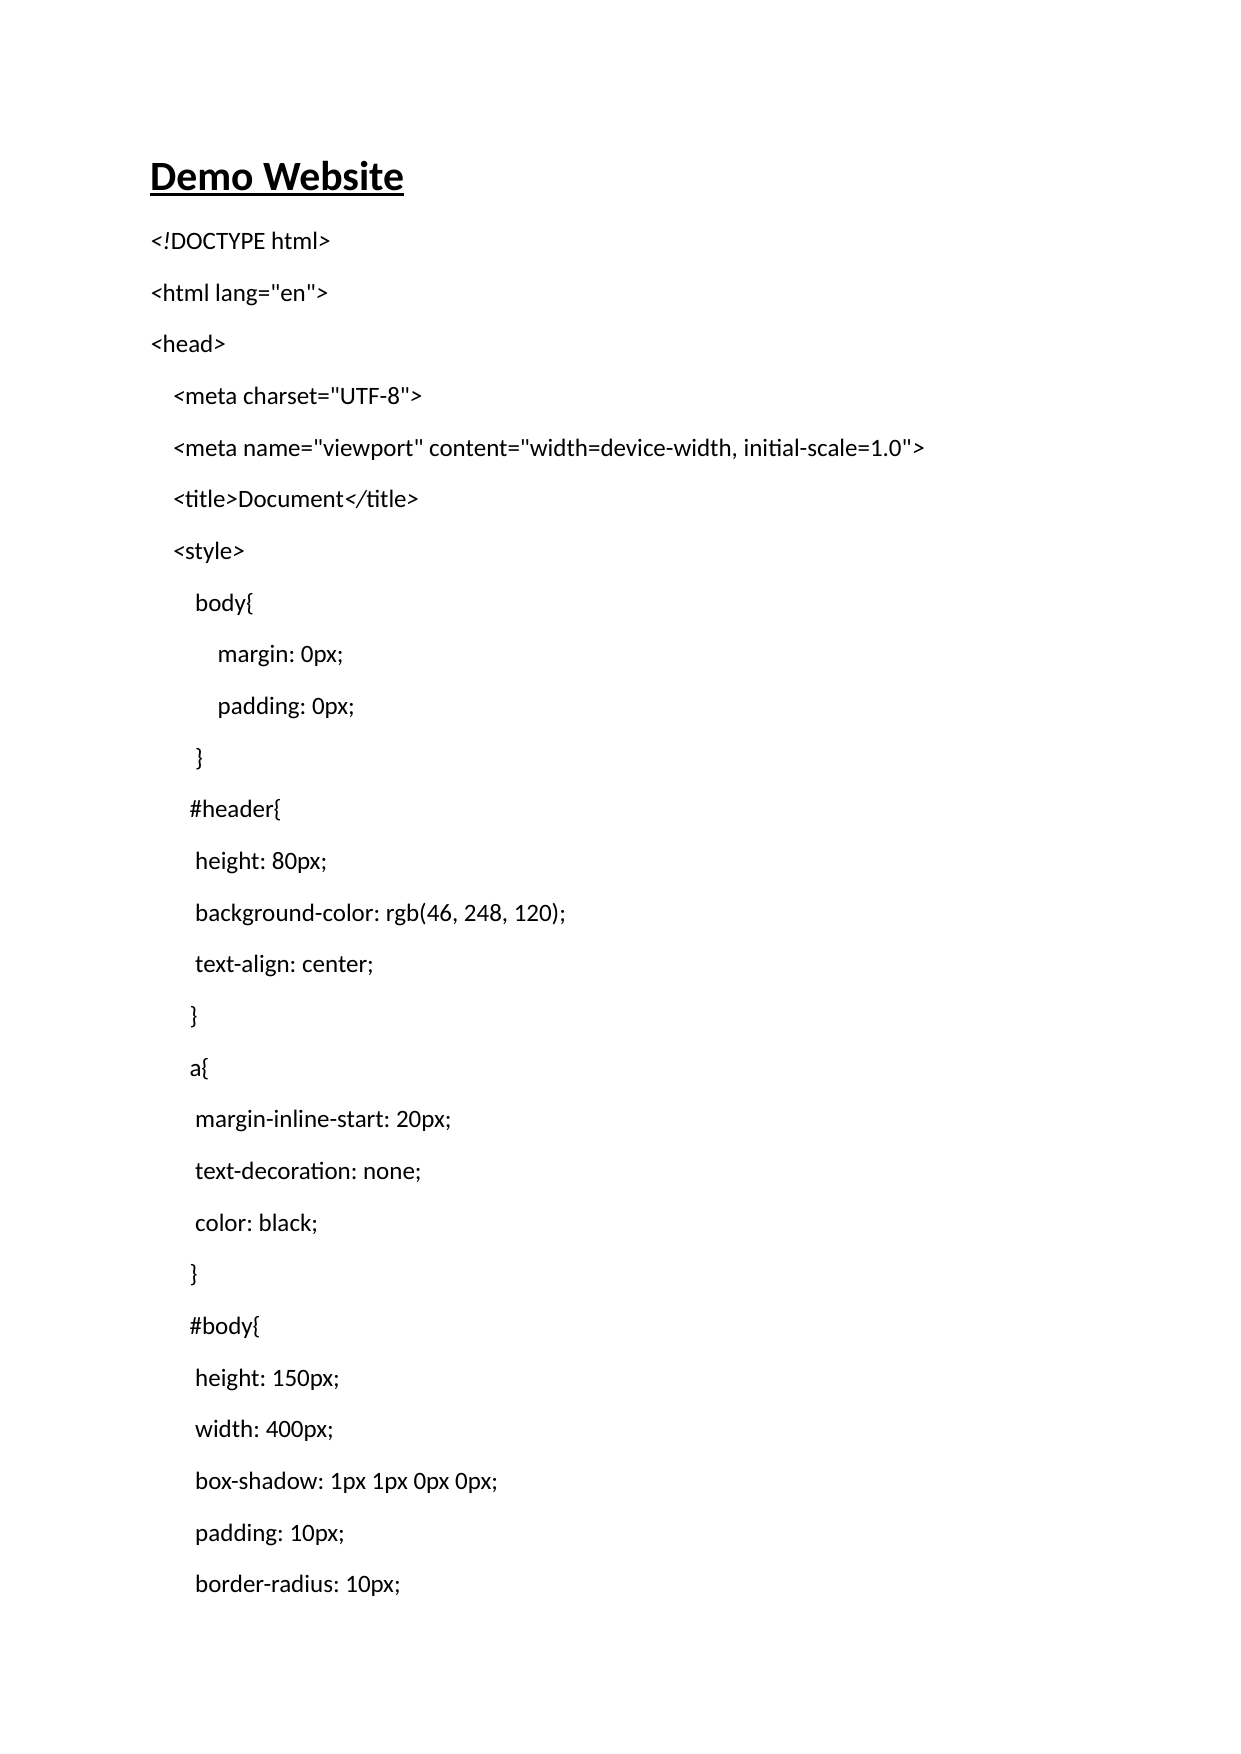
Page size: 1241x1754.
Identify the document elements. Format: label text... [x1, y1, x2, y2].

text border-radius: 10px; [150, 1568, 1090, 1599]
text <style> [150, 535, 1090, 566]
text <!DOCTYPE html> [150, 225, 1090, 256]
text width: 400px; [150, 1413, 1090, 1444]
text margin: 0px; [150, 638, 1090, 669]
text height: 80px; [150, 845, 1090, 876]
text text-decoration: none; [150, 1155, 1090, 1186]
text box-shadow: 1px 1px 0px 0px; [150, 1465, 1090, 1496]
text text-align: center; [150, 948, 1090, 979]
text } [150, 1000, 1090, 1031]
text <meta name="viewport" content="width=device-width, initial-scale=1.0"> [150, 432, 1090, 462]
text background-color: rgb(46, 248, 120); [150, 897, 1090, 927]
text } [150, 742, 1090, 772]
text margin-inline-start: 20px; [150, 1103, 1090, 1134]
text <head> [150, 328, 1090, 359]
text color: black; [150, 1207, 1090, 1237]
text #body{ [150, 1310, 1090, 1341]
text <meta charset="UTF-8"> [150, 380, 1090, 411]
text #header{ [150, 793, 1090, 824]
text height: 150px; [150, 1362, 1090, 1392]
text a{ [150, 1052, 1090, 1082]
text padding: 10px; [150, 1517, 1090, 1547]
text Demo Website [150, 150, 1090, 201]
text } [150, 1258, 1090, 1289]
text <title>Document</title> [150, 483, 1090, 514]
text <html lang="en"> [150, 277, 1090, 307]
text body{ [150, 587, 1090, 617]
text padding: 0px; [150, 690, 1090, 721]
